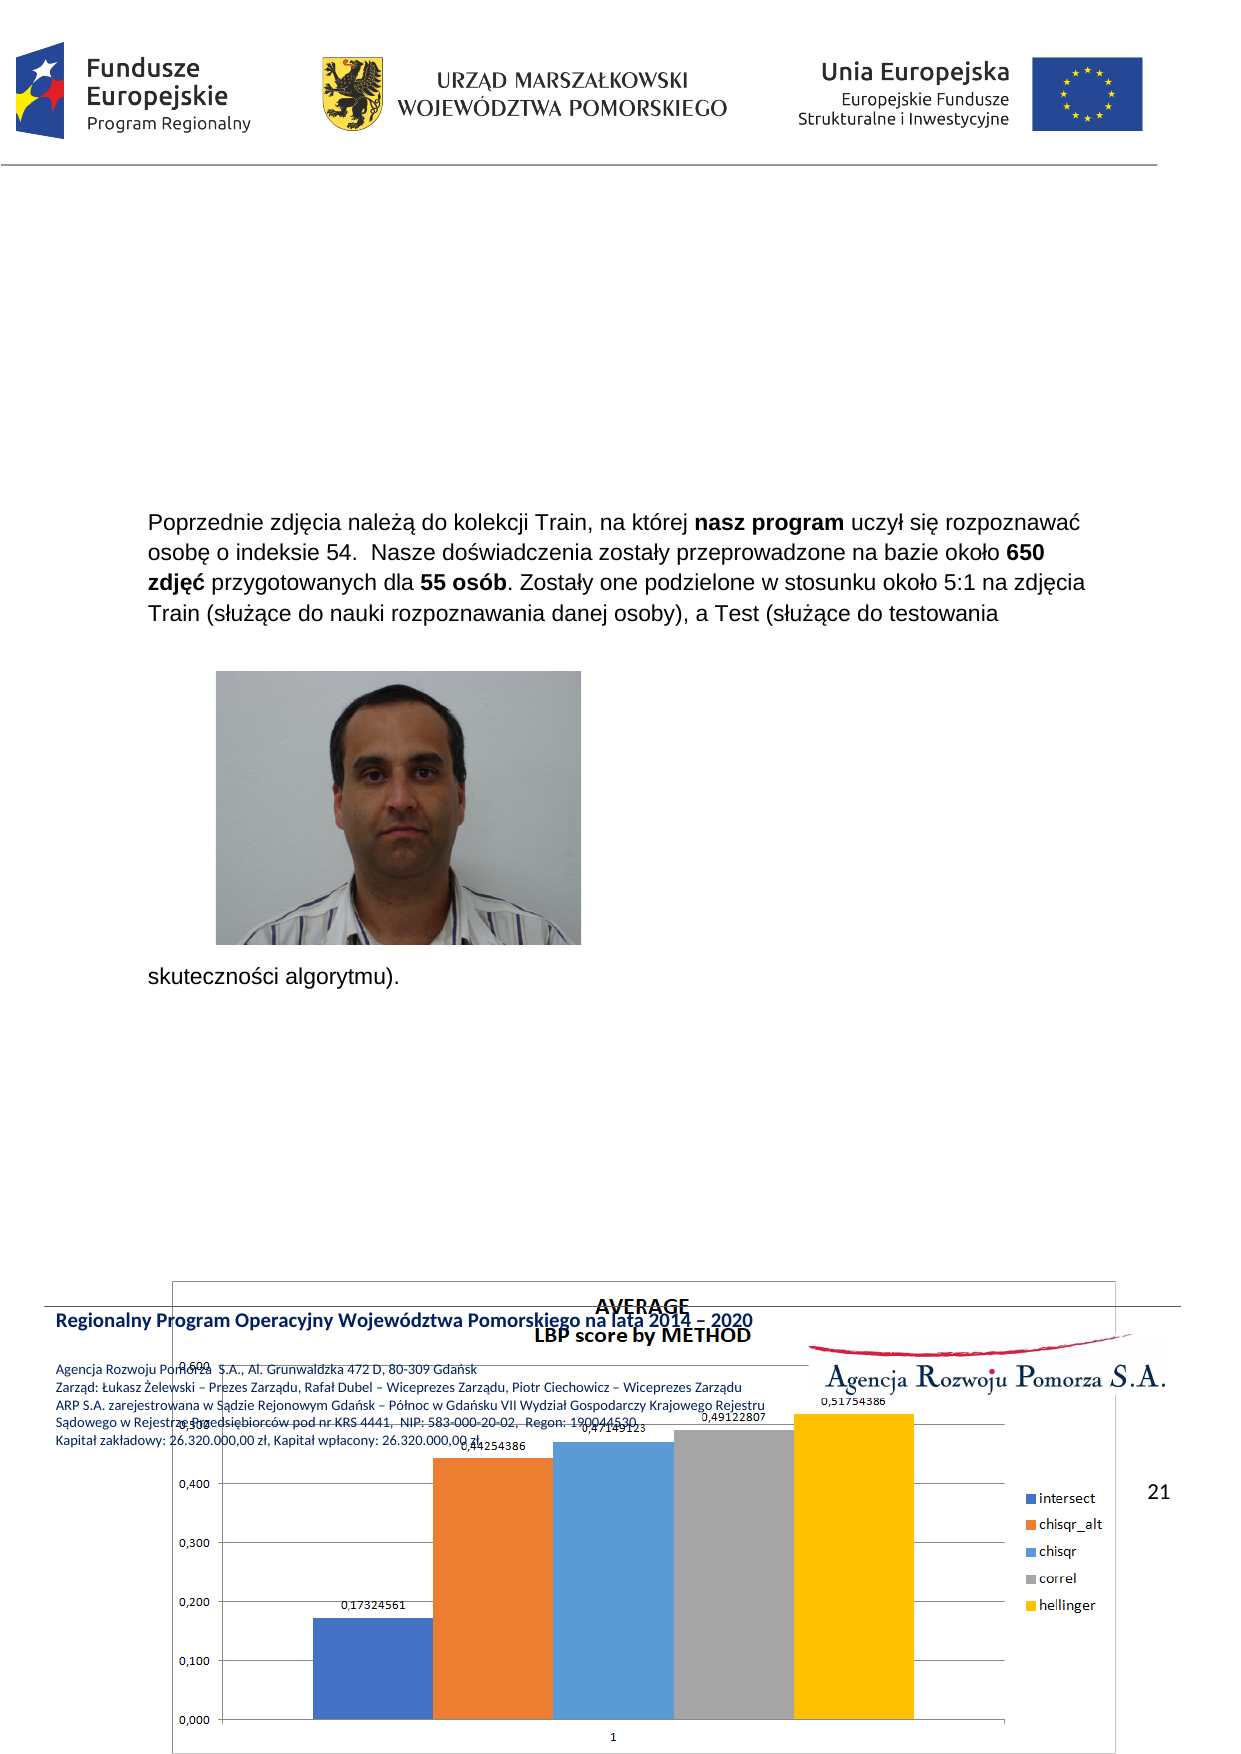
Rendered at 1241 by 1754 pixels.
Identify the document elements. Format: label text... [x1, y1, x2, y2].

picture [215, 671, 582, 945]
picture [171, 1281, 1116, 1306]
text Poprzednie zdjęcia należą do kolekcji Train, na której nasz program uczył się rozpoznawać osobę o indeksie 54. Nasze doświadczenia zostały przeprowadzone na bazie około 650 zdjęć przygotowanych dla 55 osób. Zostały one podzielone w stosunku około 5:1 na zdjęcia Train (służące do nauki rozpoznawania danej osoby), a Test (służące do testowania skuteczności algorytmu). [148, 509, 1092, 990]
picture [171, 1307, 1165, 1754]
picture [0, 41, 1158, 166]
